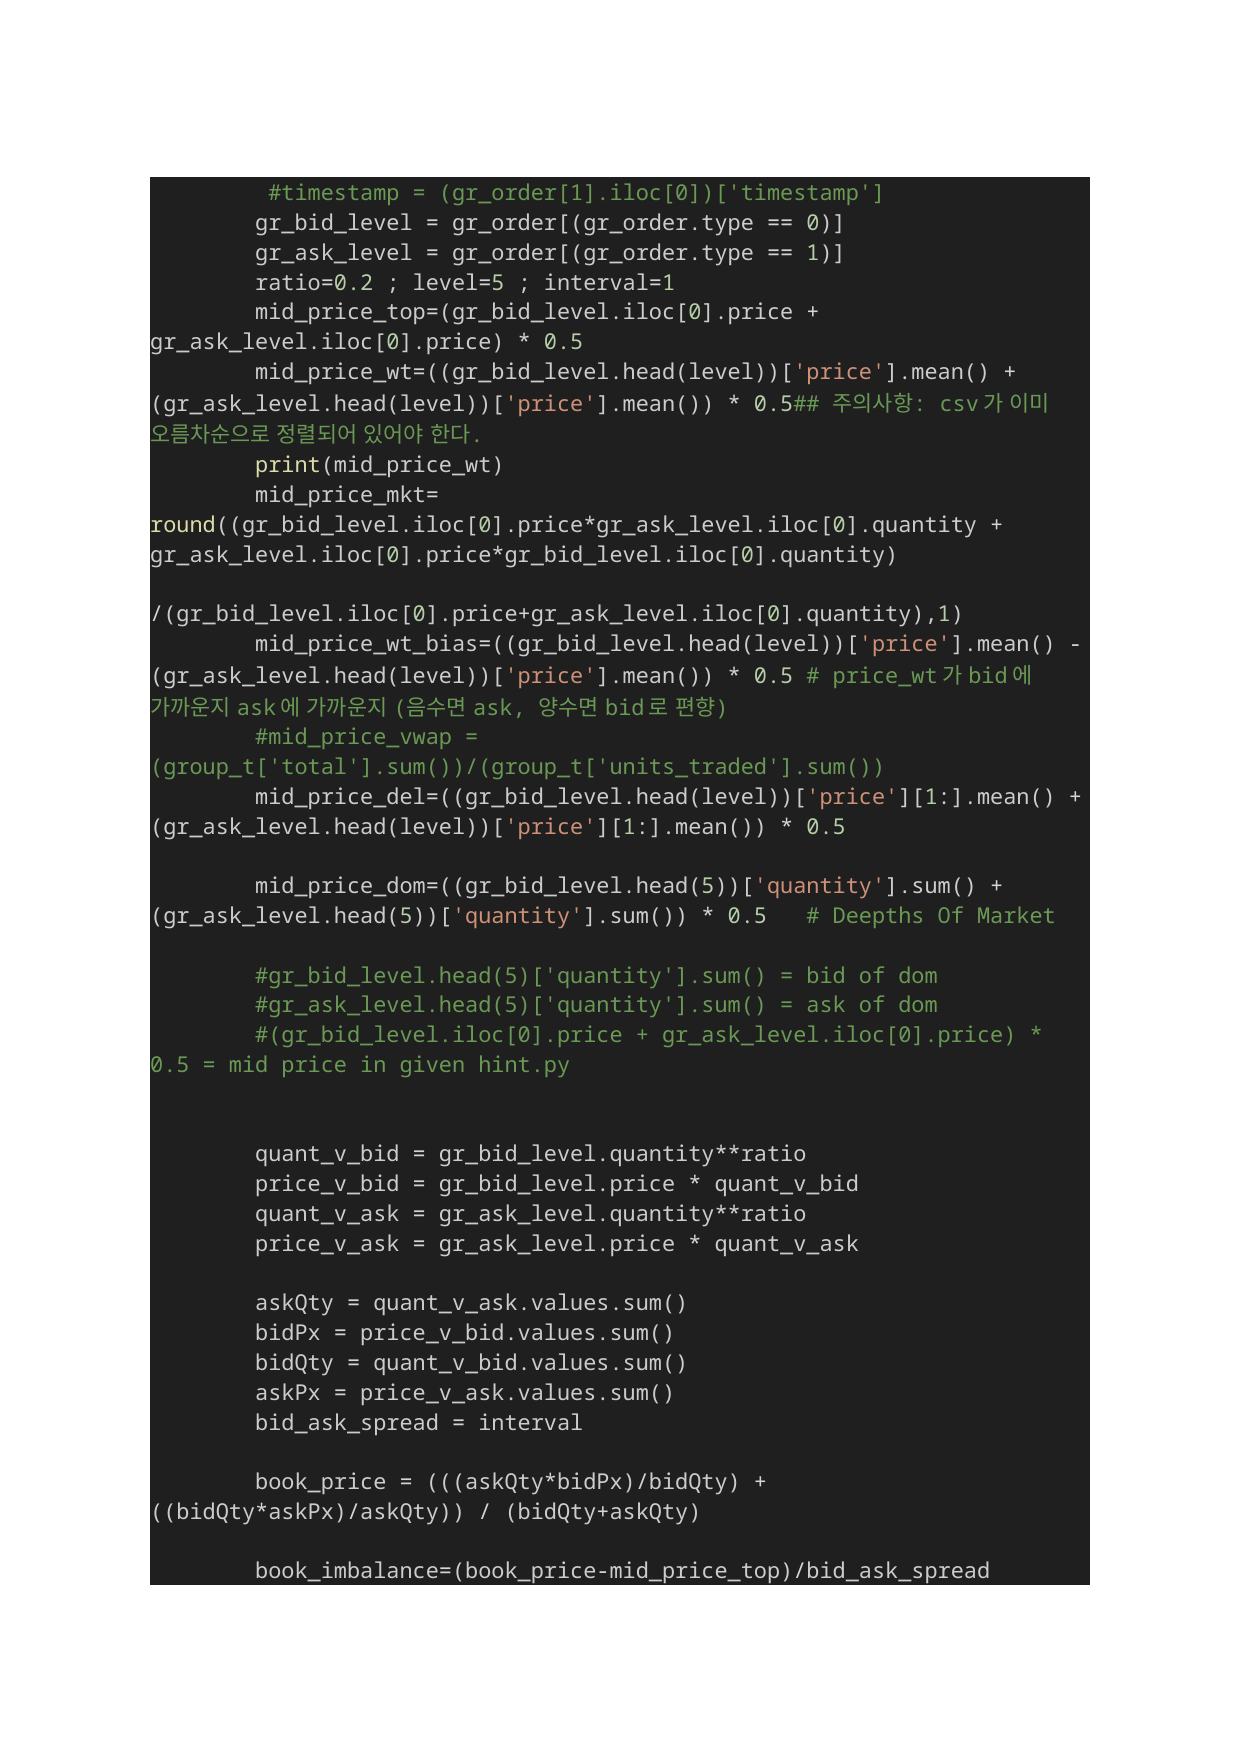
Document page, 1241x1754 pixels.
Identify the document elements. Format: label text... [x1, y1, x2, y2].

text #gr_bid_level.head(5)['quantity'].sum() = bid of dom [150, 960, 1090, 989]
text /(gr_bid_level.iloc[0].price+gr_ask_level.iloc[0].quantity),1) [150, 568, 1090, 628]
text bid_ask_spread = interval [150, 1407, 1090, 1436]
text ratio=0.2 ; level=5 ; interval=1 [150, 267, 1090, 296]
text mid_price_wt_bias=((gr_bid_level.head(level))['price'].mean() - (gr_ask_level.head(level))['price'].mean()) * 0.5 # price_wt가 bid에 가까운지 ask에 가까운지 (음수면 ask, 양수면 bid로 편향) [150, 628, 1090, 721]
text bidPx = price_v_bid.values.sum() [150, 1317, 1090, 1347]
text book_price = (((askQty*bidPx)/bidQty) + ((bidQty*askPx)/askQty)) / (bidQty+askQty) [150, 1466, 1090, 1526]
text book_imbalance=(book_price-mid_price_top)/bid_ask_spread [150, 1556, 1090, 1585]
text #(gr_bid_level.iloc[0].price + gr_ask_level.iloc[0].price) * 0.5 = mid price in given hint.py [150, 1019, 1090, 1079]
text print(mid_price_wt) [150, 449, 1090, 479]
text mid_price_del=((gr_bid_level.head(level))['price'][1:].mean() + (gr_ask_level.head(level))['price'][1:].mean()) * 0.5 [150, 781, 1090, 841]
text mid_price_wt=((gr_bid_level.head(level))['price'].mean() + (gr_ask_level.head(level))['price'].mean()) * 0.5## 주의사항: csv가 이미 오름차순으로 정렬되어 있어야 한다. [150, 356, 1090, 449]
text #mid_price_vwap = (group_t['total'].sum())/(group_t['units_traded'].sum()) [150, 721, 1090, 781]
text askQty = quant_v_ask.values.sum() [150, 1287, 1090, 1317]
text gr_ask_level = gr_order[(gr_order.type == 1)] [150, 237, 1090, 267]
text quant_v_ask = gr_ask_level.quantity**ratio [150, 1198, 1090, 1228]
text askPx = price_v_ask.values.sum() [150, 1377, 1090, 1407]
text bidQty = quant_v_bid.values.sum() [150, 1347, 1090, 1377]
text price_v_ask = gr_ask_level.price * quant_v_ask [150, 1228, 1090, 1258]
text quant_v_bid = gr_bid_level.quantity**ratio [150, 1138, 1090, 1168]
text #gr_ask_level.head(5)['quantity'].sum() = ask of dom [150, 989, 1090, 1019]
text gr_bid_level = gr_order[(gr_order.type == 0)] [150, 207, 1090, 237]
text mid_price_top=(gr_bid_level.iloc[0].price + gr_ask_level.iloc[0].price) * 0.5 [150, 296, 1090, 356]
text mid_price_dom=((gr_bid_level.head(5))['quantity'].sum() + (gr_ask_level.head(5))['quantity'].sum()) * 0.5 # Deepths Of Market [150, 870, 1090, 930]
text mid_price_mkt= round((gr_bid_level.iloc[0].price*gr_ask_level.iloc[0].quantity + gr_ask_level.iloc[0].price*gr_bid_level.iloc[0].quantity) [150, 479, 1090, 568]
text price_v_bid = gr_bid_level.price * quant_v_bid [150, 1168, 1090, 1198]
text #timestamp = (gr_order[1].iloc[0])['timestamp'] [150, 177, 1090, 207]
